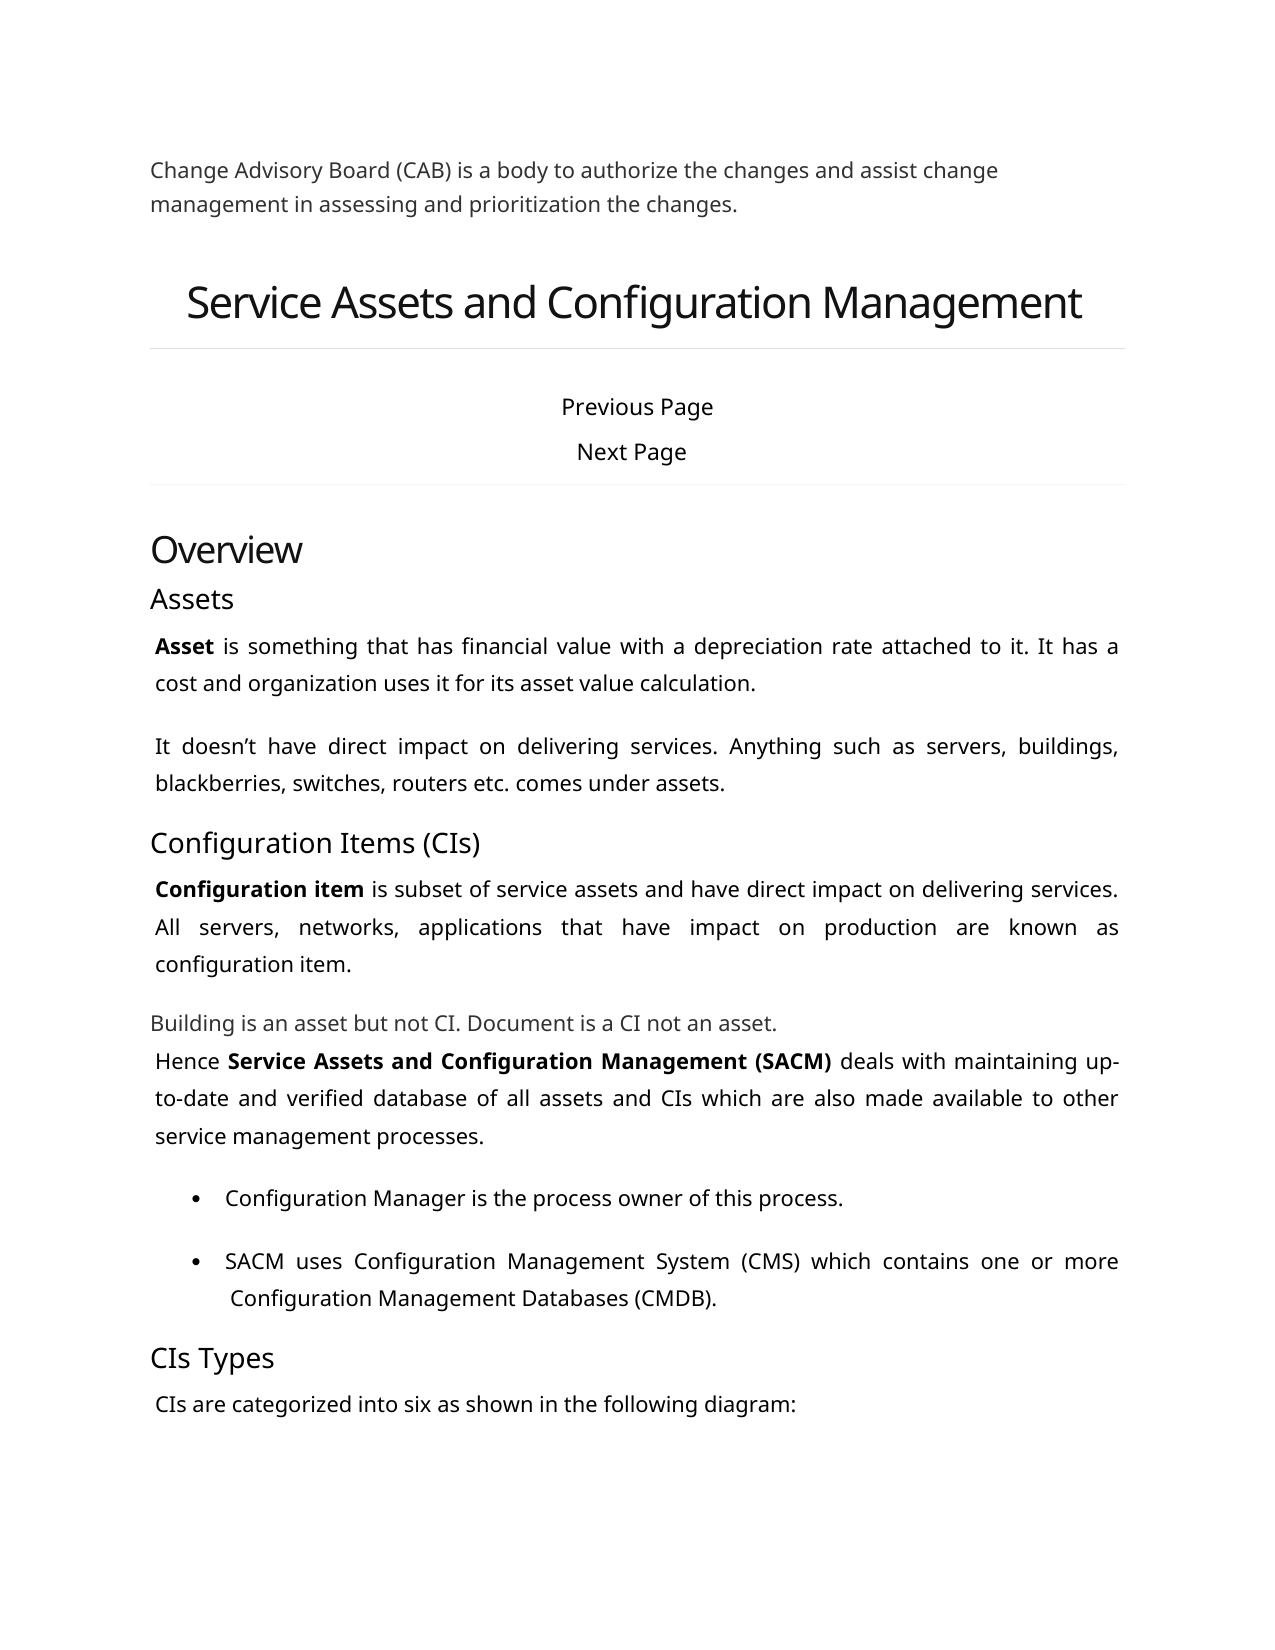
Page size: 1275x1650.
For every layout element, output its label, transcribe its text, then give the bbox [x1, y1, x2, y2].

subtitle Service Assets and Configuration Management [150, 272, 1120, 331]
text Next Page [150, 433, 1125, 467]
text Configuration Items (CIs) [150, 823, 1120, 861]
text Overview [150, 523, 1120, 574]
list Configuration Manager is the process owner of this process. [192, 1176, 1120, 1213]
text CIs Types [150, 1338, 1120, 1376]
text It doesn’t have direct impact on delivering services. Anything such as servers, buildings, blackberries, switches, routers etc. comes under assets. [155, 723, 1120, 798]
text Building is an asset but not CI. Document is a CI not an asset. [150, 1004, 1125, 1038]
text Hence Service Assets and Configuration Management (SACM) deals with maintaining up-to-date and verified database of all assets and CIs which are also made available to other service management processes. [155, 1038, 1120, 1151]
text Asset is something that has financial value with a depreciation rate attached to it. It has a cost and organization uses it for its asset value calculation. [155, 623, 1120, 698]
text Assets [150, 579, 1120, 618]
list SACM uses Configuration Management System (CMS) which contains one or more Configuration Management Databases (CMDB). [192, 1238, 1120, 1313]
text Change Advisory Board (CAB) is a body to authorize the changes and assist change management in assessing and prioritization the changes. [150, 150, 1125, 219]
text CIs are categorized into six as shown in the following diagram: [155, 1381, 1120, 1419]
text Previous Page [150, 388, 1125, 422]
text Configuration item is subset of service assets and have direct impact on delivering services. All servers, networks, applications that have impact on production are known as configuration item. [155, 866, 1120, 979]
